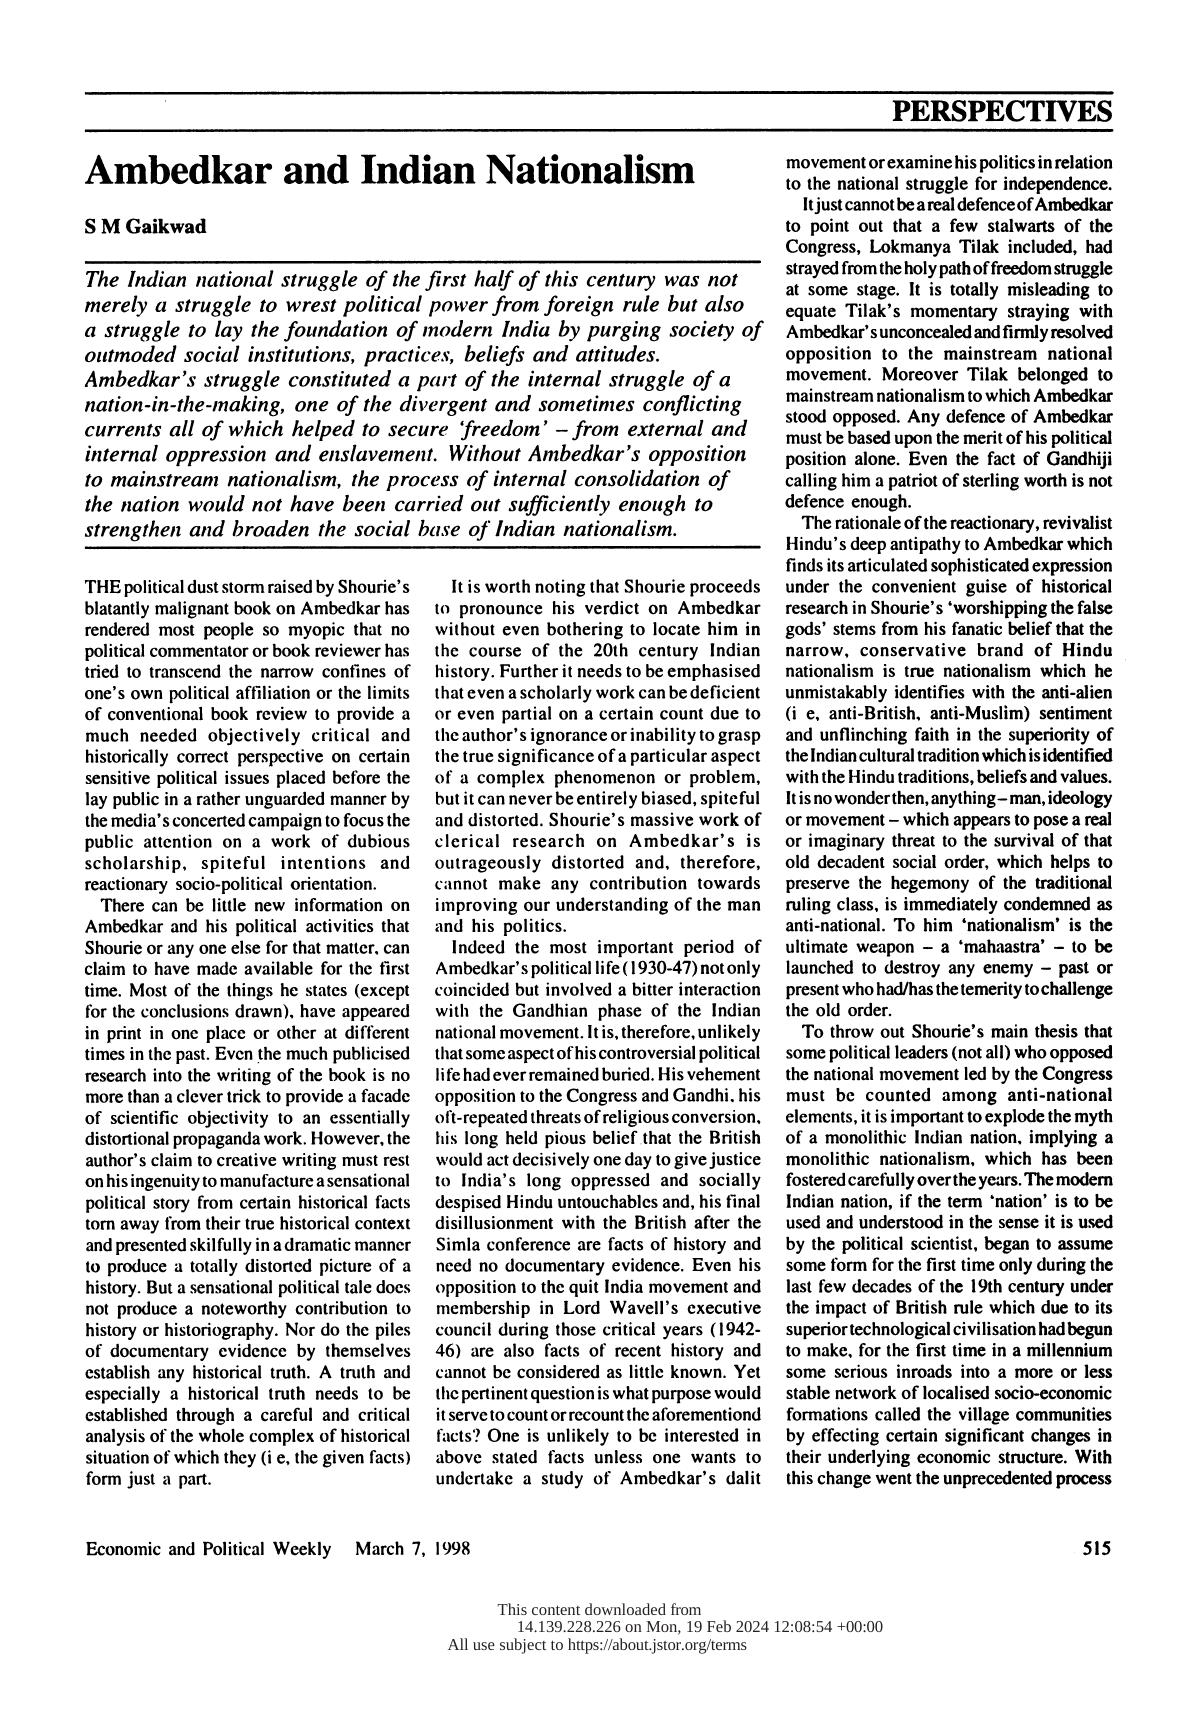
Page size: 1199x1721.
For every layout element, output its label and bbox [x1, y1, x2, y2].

picture [84, 91, 1126, 1559]
